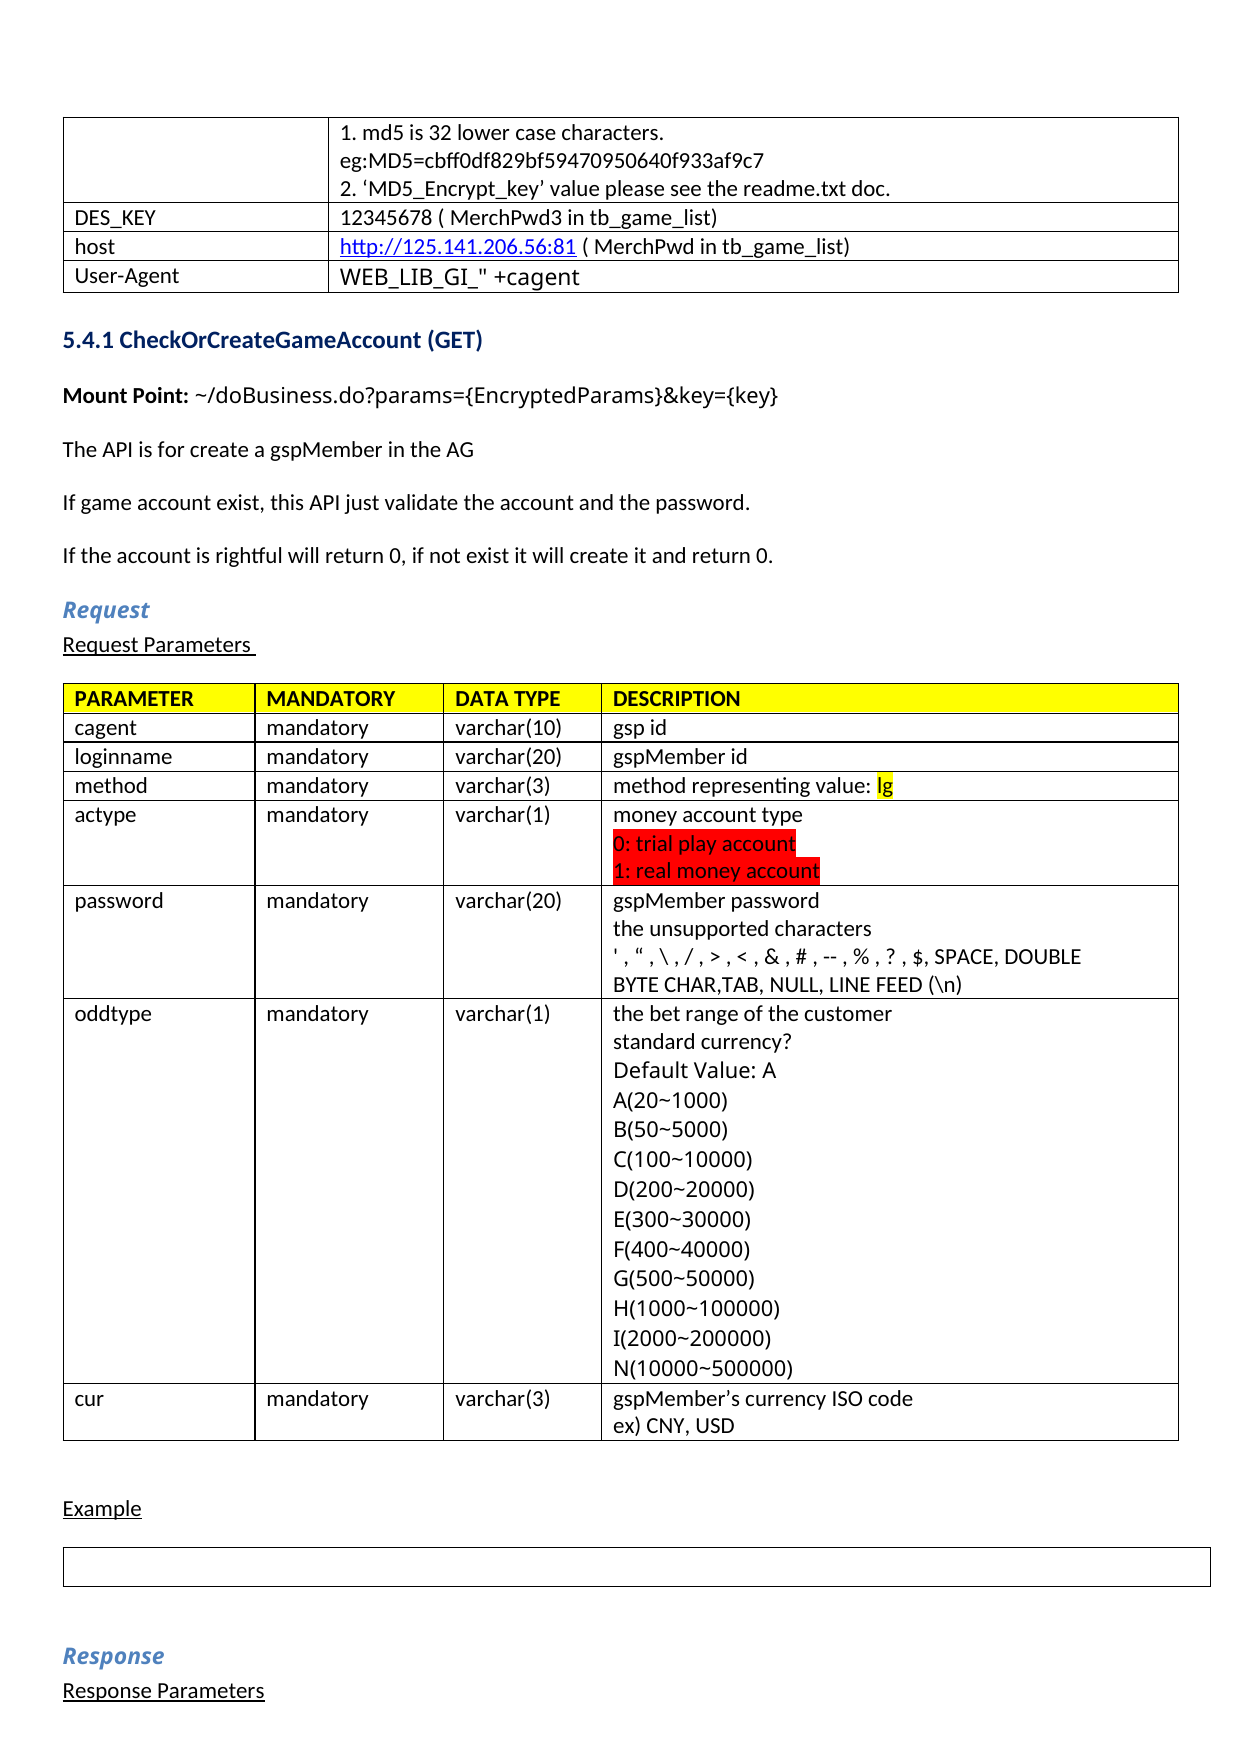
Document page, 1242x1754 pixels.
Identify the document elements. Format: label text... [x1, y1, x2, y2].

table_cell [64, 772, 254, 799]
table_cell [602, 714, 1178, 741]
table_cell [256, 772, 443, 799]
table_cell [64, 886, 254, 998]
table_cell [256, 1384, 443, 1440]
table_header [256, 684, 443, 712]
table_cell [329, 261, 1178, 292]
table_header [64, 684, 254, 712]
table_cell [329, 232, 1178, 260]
text Request Parameters [62, 630, 1179, 658]
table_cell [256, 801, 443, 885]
subtitle 5.4.1 CheckOrCreateGameAccount (GET) [62, 324, 1179, 355]
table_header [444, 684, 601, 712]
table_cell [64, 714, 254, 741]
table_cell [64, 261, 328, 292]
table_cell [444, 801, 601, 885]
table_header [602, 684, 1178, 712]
text Example [62, 1494, 1179, 1522]
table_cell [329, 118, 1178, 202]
text If game account exist, this API just validate the account and the password. [62, 488, 1179, 516]
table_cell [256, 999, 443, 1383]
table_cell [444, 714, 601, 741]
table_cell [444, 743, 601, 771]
text Mount Point: ~/doBusiness.do?params={EncryptedParams}&key={key} [62, 380, 1179, 410]
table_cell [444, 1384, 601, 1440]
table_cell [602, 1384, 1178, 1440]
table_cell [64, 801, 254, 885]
text If the account is rightful will return 0, if not exist it will create it and return 0. [62, 541, 1179, 569]
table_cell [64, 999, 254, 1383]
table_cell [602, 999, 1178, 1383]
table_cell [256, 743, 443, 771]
subtitle Request [62, 594, 1179, 626]
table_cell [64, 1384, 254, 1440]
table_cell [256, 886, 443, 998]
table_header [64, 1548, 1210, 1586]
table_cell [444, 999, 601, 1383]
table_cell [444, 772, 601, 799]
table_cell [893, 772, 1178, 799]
text Response Parameters [62, 1676, 1179, 1704]
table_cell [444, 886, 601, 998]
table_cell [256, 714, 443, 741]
text The API is for create a gspMember in the AG [62, 435, 1179, 463]
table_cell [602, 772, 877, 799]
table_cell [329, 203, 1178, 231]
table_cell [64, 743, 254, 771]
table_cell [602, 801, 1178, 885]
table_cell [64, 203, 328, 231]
subtitle Response [62, 1640, 1179, 1671]
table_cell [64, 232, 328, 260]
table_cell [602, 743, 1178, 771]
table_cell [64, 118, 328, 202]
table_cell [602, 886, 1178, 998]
